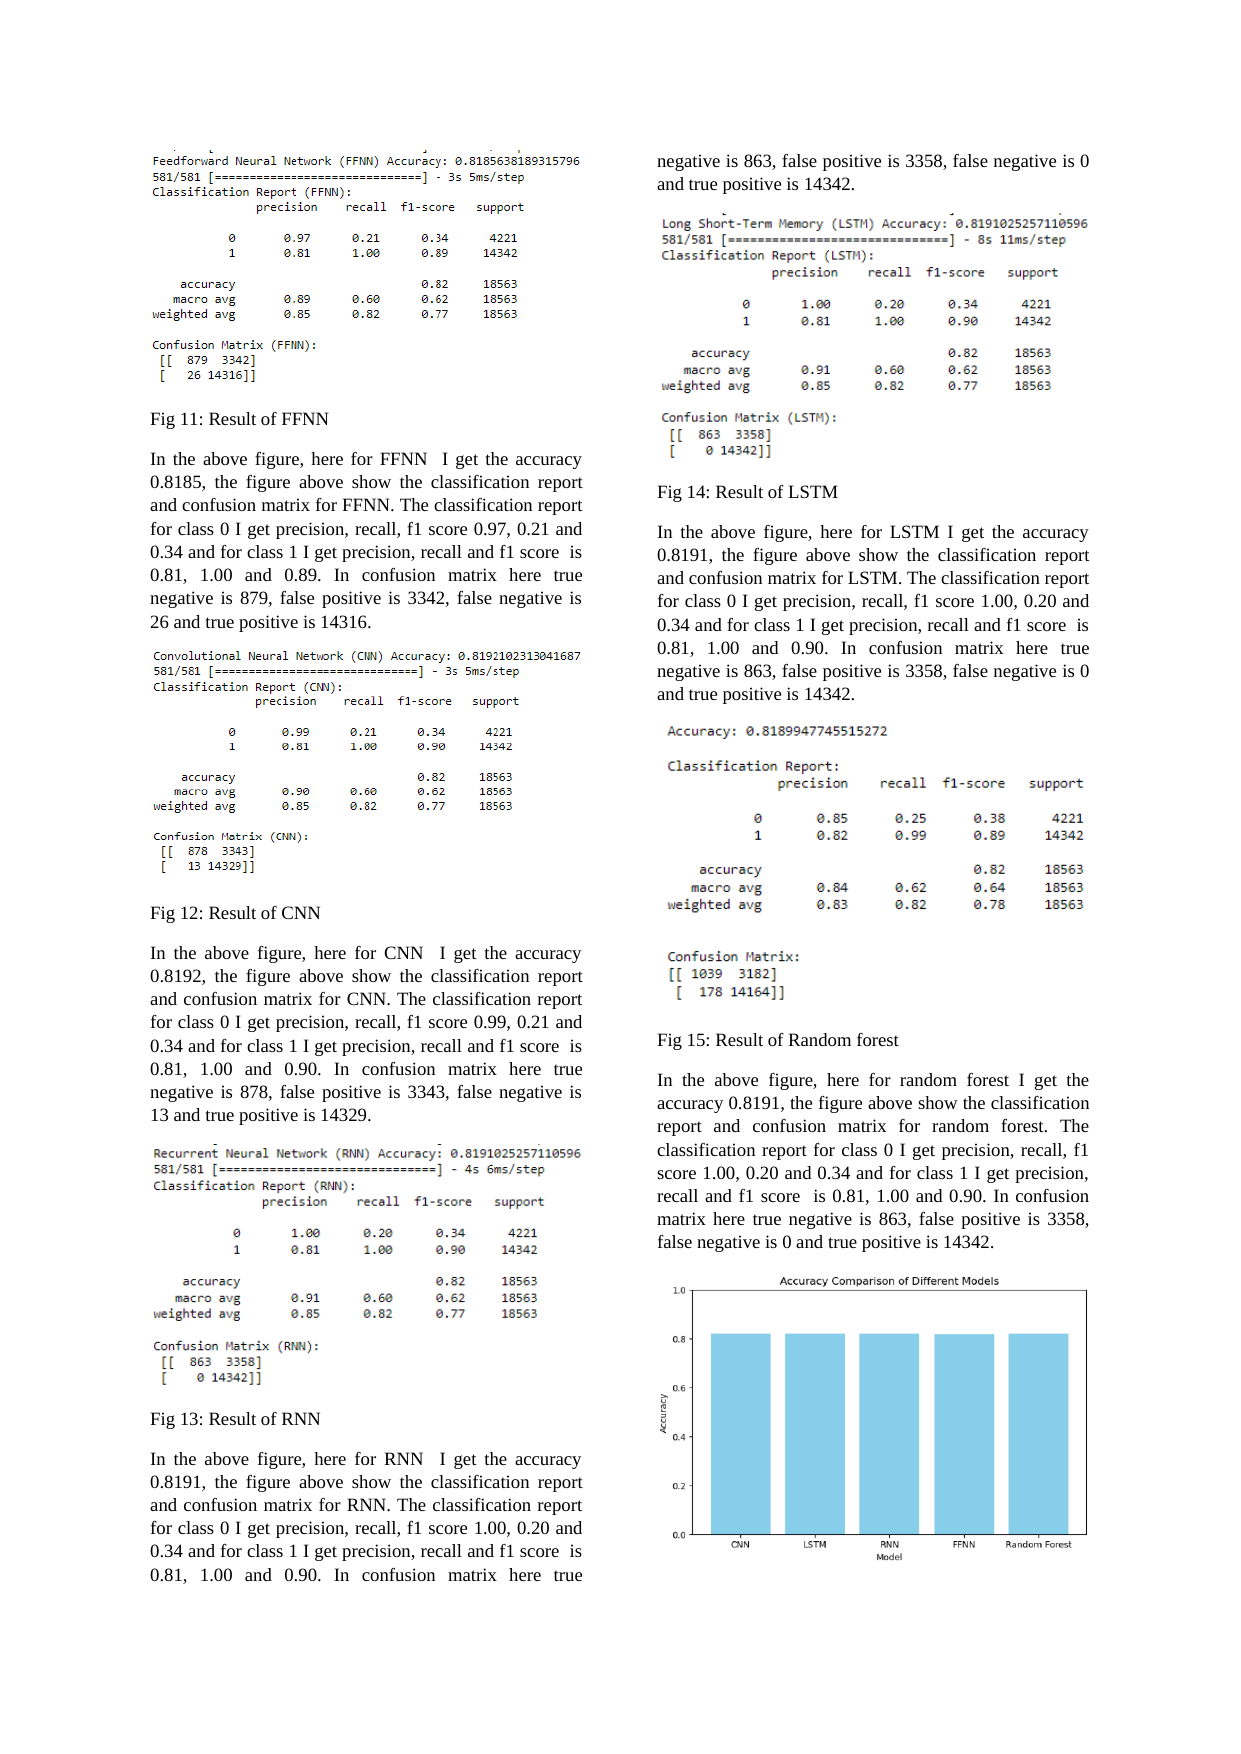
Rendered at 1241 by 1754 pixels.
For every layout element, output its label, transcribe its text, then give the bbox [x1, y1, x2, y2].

text In the above figure, here for RNN I get the accuracy 0.8191, the figure above show the classification report and confusion matrix for RNN. The classification report for class 0 I get precision, recall, f1 score 1.00, 0.20 and 0.34 and for class 1 I get precision, recall and f1 score is 0.81, 1.00 and 0.90. In confusion matrix here true negative is 863, false positive is 3358, false negative is 0 and true positive is 14342. [150, 1447, 583, 1585]
text In the above figure, here for CNN I get the accuracy 0.8192, the figure above show the classification report and confusion matrix for CNN. The classification report for class 0 I get precision, recall, f1 score 0.99, 0.21 and 0.34 and for class 1 I get precision, recall and f1 score is 0.81, 1.00 and 0.90. In confusion matrix here true negative is 878, false positive is 3343, false negative is 13 and true positive is 14329. [150, 942, 583, 1126]
text In the above figure, here for LSTM I get the accuracy 0.8191, the figure above show the classification report and confusion matrix for LSTM. The classification report for class 0 I get precision, recall, f1 score 1.00, 0.20 and 0.34 and for class 1 I get precision, recall and f1 score is 0.81, 1.00 and 0.90. In confusion matrix here true negative is 863, false positive is 3358, false negative is 0 and true positive is 14342. [657, 521, 1090, 705]
text Fig 13: Result of RNN [150, 1408, 583, 1429]
text Fig 11: Result of FFNN [150, 408, 583, 429]
picture [656, 723, 1090, 1010]
picture [656, 1271, 1090, 1567]
text In the above figure, here for random forest I get the accuracy 0.8191, the figure above show the classification report and confusion matrix for random forest. The classification report for class 0 I get precision, recall, f1 score 1.00, 0.20 and 0.34 and for class 1 I get precision, recall and f1 score is 0.81, 1.00 and 0.90. In confusion matrix here true negative is 863, false positive is 3358, false negative is 0 and true positive is 14342. [657, 1069, 1090, 1253]
picture [150, 650, 583, 883]
picture [656, 213, 1090, 462]
picture [150, 150, 583, 389]
text Fig 14: Result of LSTM [657, 481, 1090, 502]
text Fig 12: Result of CNN [150, 902, 583, 923]
text In the above figure, here for FFNN I get the accuracy 0.8185, the figure above show the classification report and confusion matrix for FFNN. The classification report for class 0 I get precision, recall, f1 score 0.97, 0.21 and 0.34 and for class 1 I get precision, recall and f1 score is 0.81, 1.00 and 0.89. In confusion matrix here true negative is 879, false positive is 3342, false negative is 26 and true positive is 14316. [150, 448, 583, 632]
text Fig 15: Result of Random forest [657, 1029, 1090, 1050]
picture [150, 1144, 583, 1389]
